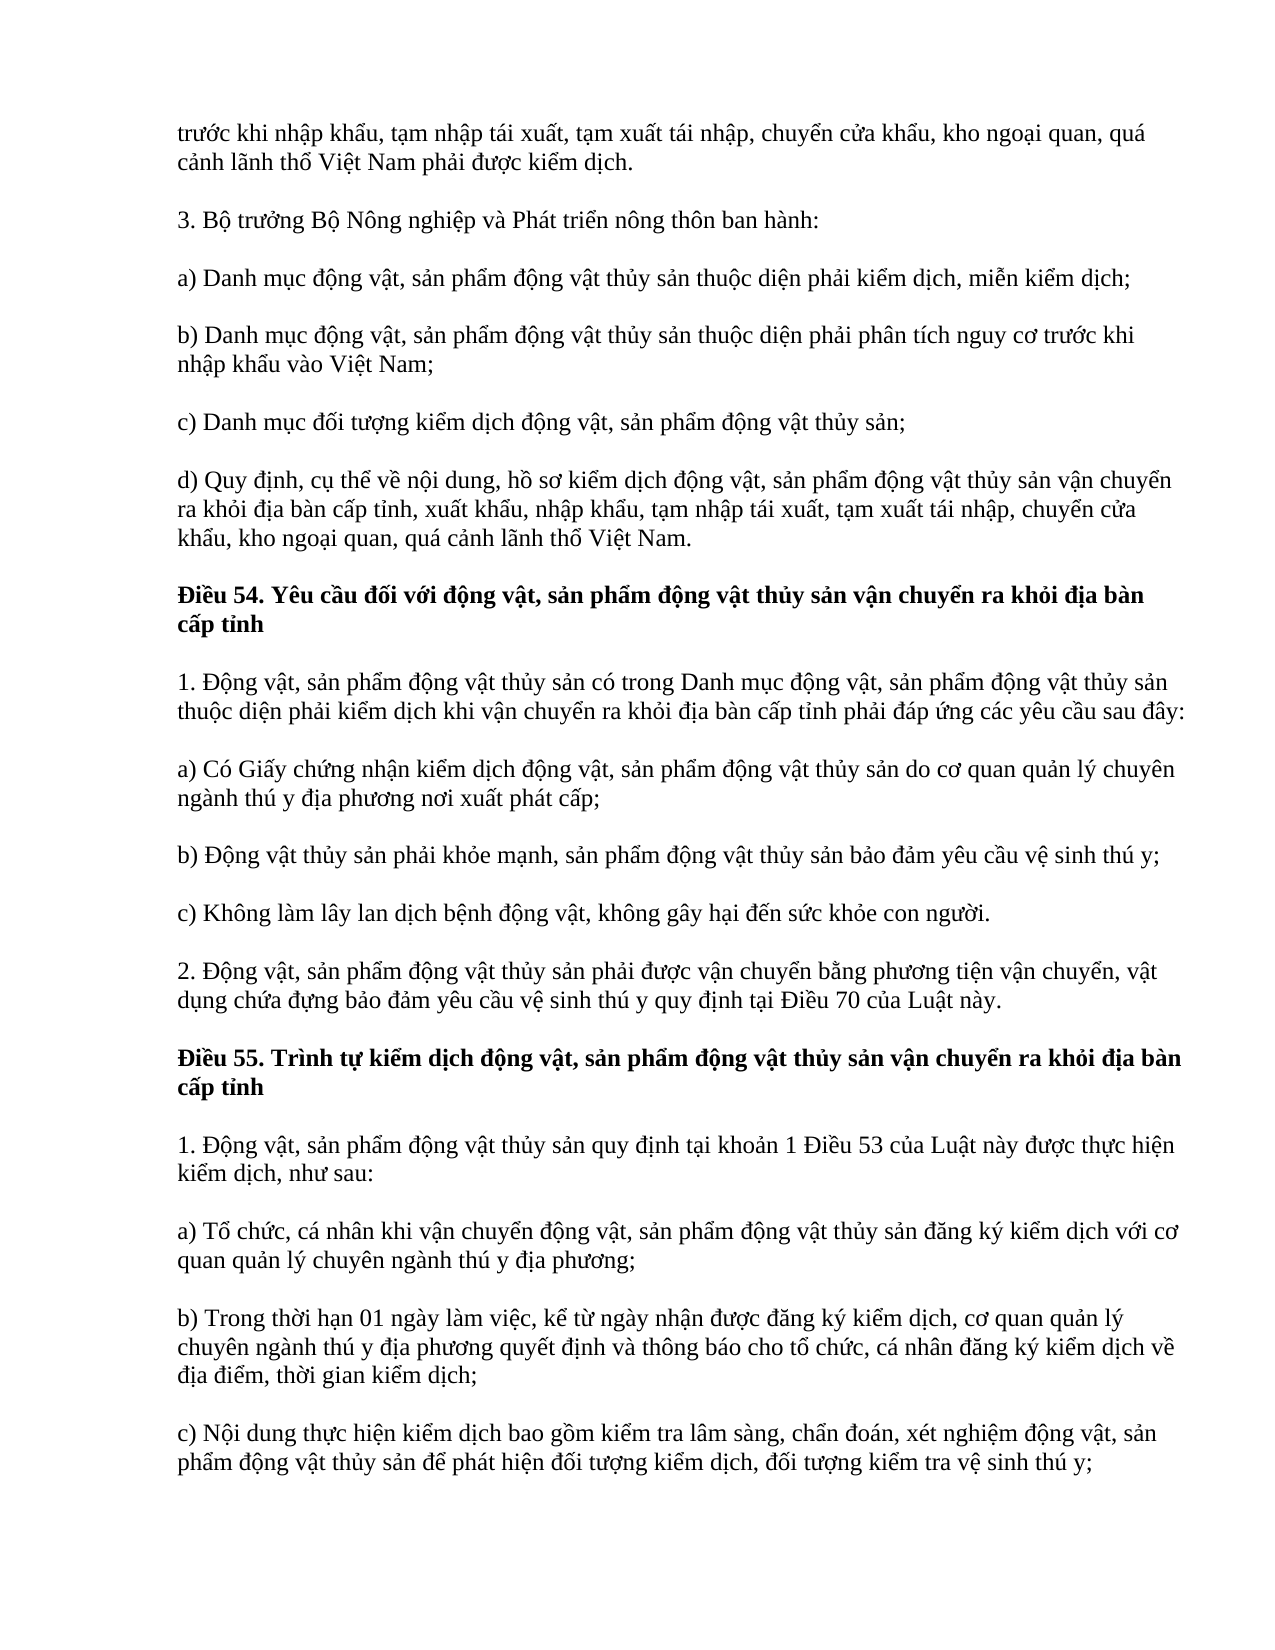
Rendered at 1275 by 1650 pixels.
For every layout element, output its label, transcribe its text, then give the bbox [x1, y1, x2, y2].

text Điều 55. Trình tự kiểm dịch động vật, sản phẩm động vật thủy sản vận chuyển ra khỏi địa bàn cấp tỉnh [177, 1043, 1186, 1101]
text a) Danh mục động vật, sản phẩm động vật thủy sản thuộc diện phải kiểm dịch, miễn kiểm dịch; [177, 263, 1186, 291]
text c) Không làm lây lan dịch bệnh động vật, không gây hại đến sức khỏe con người. [177, 898, 1186, 927]
text c) Danh mục đối tượng kiểm dịch động vật, sản phẩm động vật thủy sản; [177, 407, 1186, 436]
text d) Quy định, cụ thể về nội dung, hồ sơ kiểm dịch động vật, sản phẩm động vật thủy sản vận chuyển ra khỏi địa bàn cấp tỉnh, xuất khẩu, nhập khẩu, tạm nhập tái xuất, tạm xuất tái nhập, chuyển cửa khẩu, kho ngoại quan, quá cảnh lãnh thổ Việt Nam. [177, 465, 1186, 551]
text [177, 118, 1186, 176]
text 1. Động vật, sản phẩm động vật thủy sản có trong Danh mục động vật, sản phẩm động vật thủy sản thuộc diện phải kiểm dịch khi vận chuyển ra khỏi địa bàn cấp tỉnh phải đáp ứng các yêu cầu sau đây: [177, 667, 1186, 725]
text 2. Động vật, sản phẩm động vật thủy sản phải được vận chuyển bằng phương tiện vận chuyển, vật dụng chứa đựng bảo đảm yêu cầu vệ sinh thú y quy định tại Điều 70 của Luật này. [177, 956, 1186, 1014]
text a) Tổ chức, cá nhân khi vận chuyển động vật, sản phẩm động vật thủy sản đăng ký kiểm dịch với cơ quan quản lý chuyên ngành thú y địa phương; [177, 1216, 1186, 1274]
text c) Nội dung thực hiện kiểm dịch bao gồm kiểm tra lâm sàng, chẩn đoán, xét nghiệm động vật, sản phẩm động vật thủy sản để phát hiện đối tượng kiểm dịch, đối tượng kiểm tra vệ sinh thú y; [177, 1418, 1186, 1476]
text b) Danh mục động vật, sản phẩm động vật thủy sản thuộc diện phải phân tích nguy cơ trước khi nhập khẩu vào Việt Nam; [177, 321, 1186, 378]
text b) Trong thời hạn 01 ngày làm việc, kể từ ngày nhận được đăng ký kiểm dịch, cơ quan quản lý chuyên ngành thú y địa phương quyết định và thông báo cho tổ chức, cá nhân đăng ký kiểm dịch về địa điểm, thời gian kiểm dịch; [177, 1303, 1186, 1389]
text 3. Bộ trưởng Bộ Nông nghiệp và Phát triển nông thôn ban hành: [177, 205, 1186, 233]
text 1. Động vật, sản phẩm động vật thủy sản quy định tại khoản 1 Điều 53 của Luật này được thực hiện kiểm dịch, như sau: [177, 1130, 1186, 1187]
text a) Có Giấy chứng nhận kiểm dịch động vật, sản phẩm động vật thủy sản do cơ quan quản lý chuyên ngành thú y địa phương nơi xuất phát cấp; [177, 754, 1186, 811]
text b) Động vật thủy sản phải khỏe mạnh, sản phẩm động vật thủy sản bảo đảm yêu cầu vệ sinh thú y; [177, 841, 1186, 869]
text Điều 54. Yêu cầu đối với động vật, sản phẩm động vật thủy sản vận chuyển ra khỏi địa bàn cấp tỉnh [177, 581, 1186, 638]
